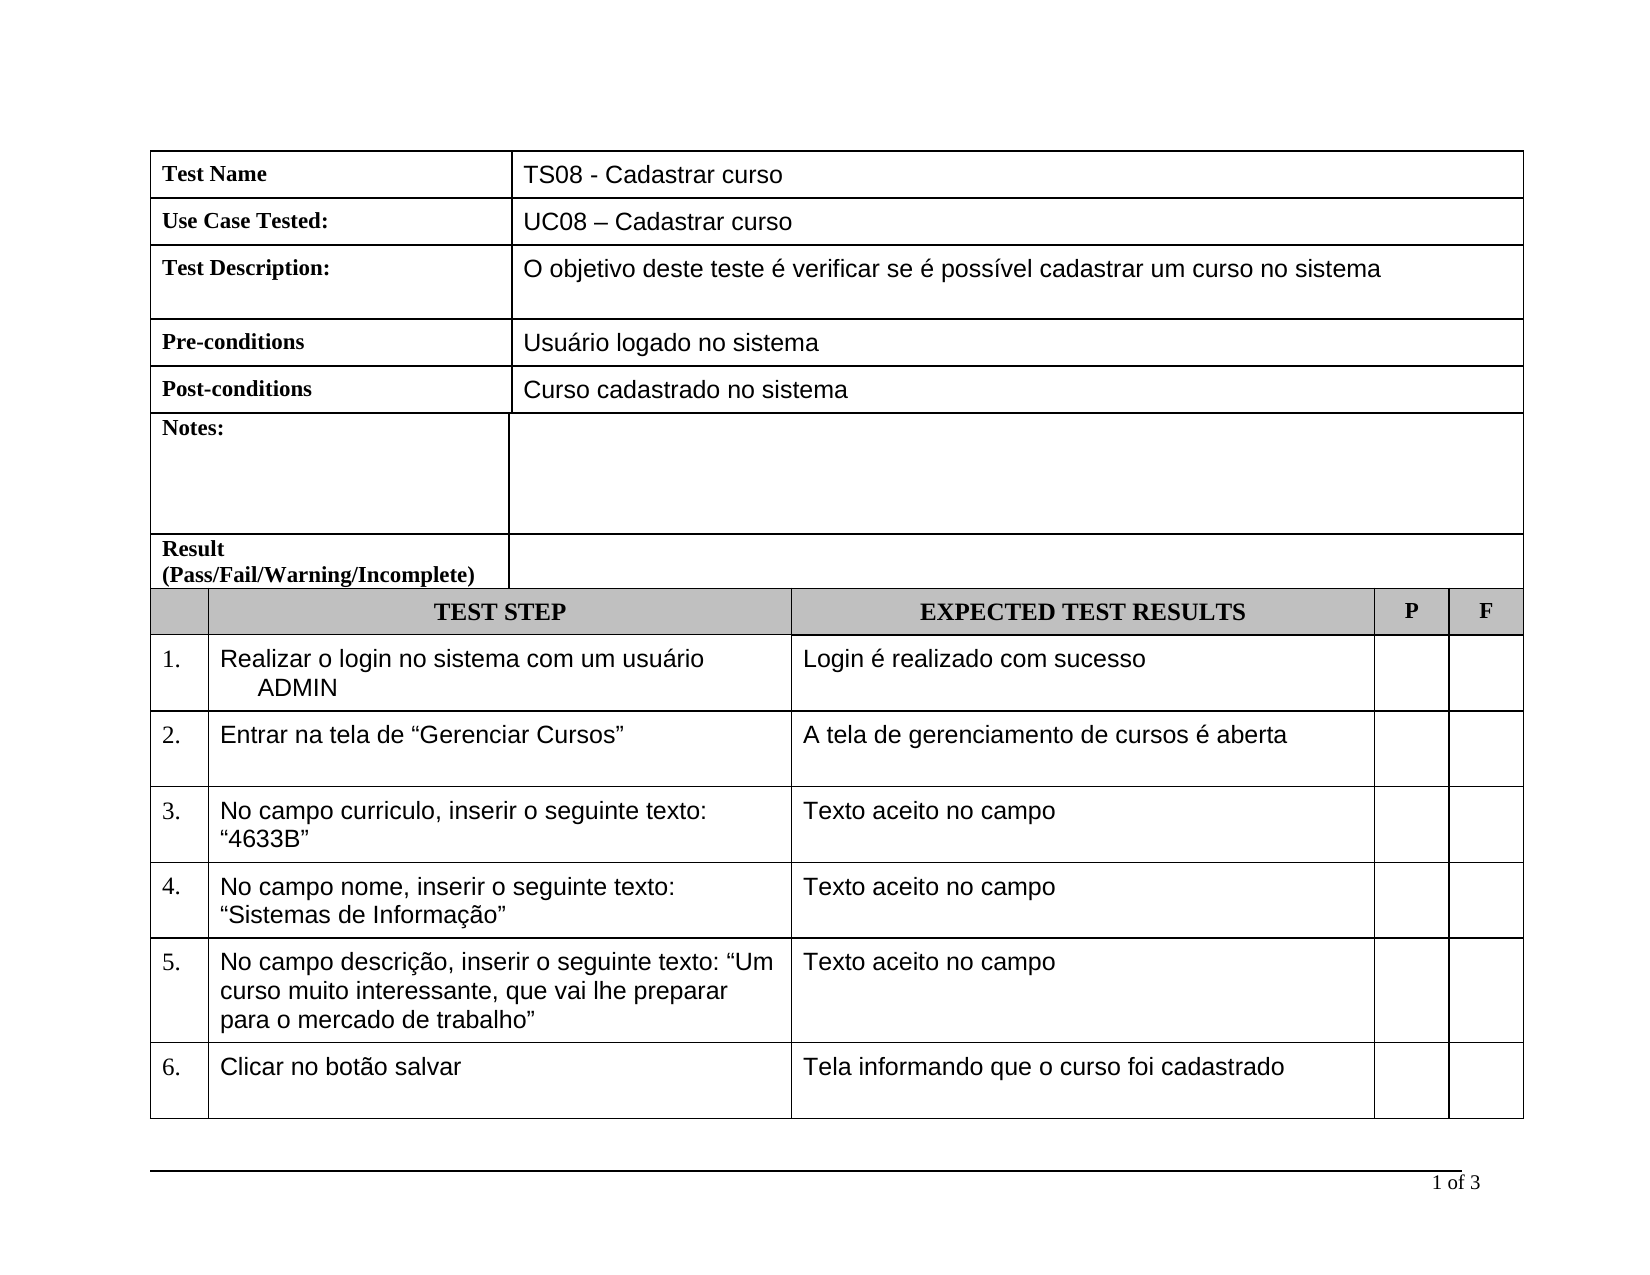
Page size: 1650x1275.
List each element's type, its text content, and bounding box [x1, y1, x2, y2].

table_cell Post-conditions [151, 367, 511, 412]
table_cell [151, 787, 208, 862]
table_header TS08 - Cadastrar curso [513, 152, 1523, 197]
table_cell [151, 1043, 208, 1117]
table_cell [1375, 863, 1448, 937]
table_cell [151, 589, 208, 634]
table_cell UC08 – Cadastrar curso [513, 199, 1523, 244]
table_cell [1375, 712, 1448, 786]
table_cell Usuário logado no sistema [513, 320, 1523, 365]
table_cell No campo nome, inserir o seguinte texto: “Sistemas de Informação” [209, 863, 791, 937]
table_cell Login é realizado com sucesso [792, 636, 1374, 710]
table_cell [1450, 863, 1523, 937]
table_cell [151, 863, 208, 937]
table_cell Pre-conditions [151, 320, 511, 365]
table_cell Texto aceito no campo [792, 939, 1374, 1042]
table_cell [151, 939, 208, 1042]
table_cell No campo curriculo, inserir o seguinte texto: “4633B” [209, 787, 791, 862]
table_cell Result (Pass/Fail/Warning/Incomplete) [151, 535, 508, 587]
table_cell O objetivo deste teste é verificar se é possível cadastrar um curso no sistema [513, 246, 1523, 318]
table_cell Use Case Tested: [151, 199, 511, 244]
table_cell [1450, 712, 1523, 786]
table_cell P [1375, 589, 1448, 634]
table_cell [1375, 1043, 1448, 1117]
table_cell Test Description: [151, 246, 511, 318]
table_cell [1375, 787, 1448, 862]
table_cell Entrar na tela de “Gerenciar Cursos” [209, 712, 791, 786]
table_header Test Name [151, 152, 511, 197]
table_cell F [1450, 589, 1523, 634]
table_cell Notes: [151, 414, 508, 533]
table_cell Realizar o login no sistema com um usuário ADMIN [209, 635, 791, 710]
table_cell Curso cadastrado no sistema [513, 367, 1523, 412]
table_cell [510, 414, 1523, 533]
table_cell Texto aceito no campo [792, 863, 1374, 937]
table_cell EXPECTED TEST RESULTS [792, 589, 1374, 634]
table_cell [151, 712, 208, 786]
table_cell [1450, 1043, 1523, 1117]
table_cell [510, 535, 1523, 587]
table_cell TEST STEP [209, 589, 791, 634]
table_cell No campo descrição, inserir o seguinte texto: “Um curso muito interessante, que vai lhe preparar para o mercado de trabalho” [209, 939, 791, 1042]
table_cell Texto aceito no campo [792, 787, 1374, 862]
table_cell [1450, 636, 1523, 710]
table_cell [1450, 939, 1523, 1042]
table_cell Tela informando que o curso foi cadastrado [792, 1043, 1374, 1117]
table_cell [1450, 787, 1523, 862]
table_cell [1375, 939, 1448, 1042]
table_cell [151, 635, 208, 710]
table_cell [1375, 636, 1448, 710]
table_cell Clicar no botão salvar [209, 1043, 791, 1117]
table_cell A tela de gerenciamento de cursos é aberta [792, 712, 1374, 786]
